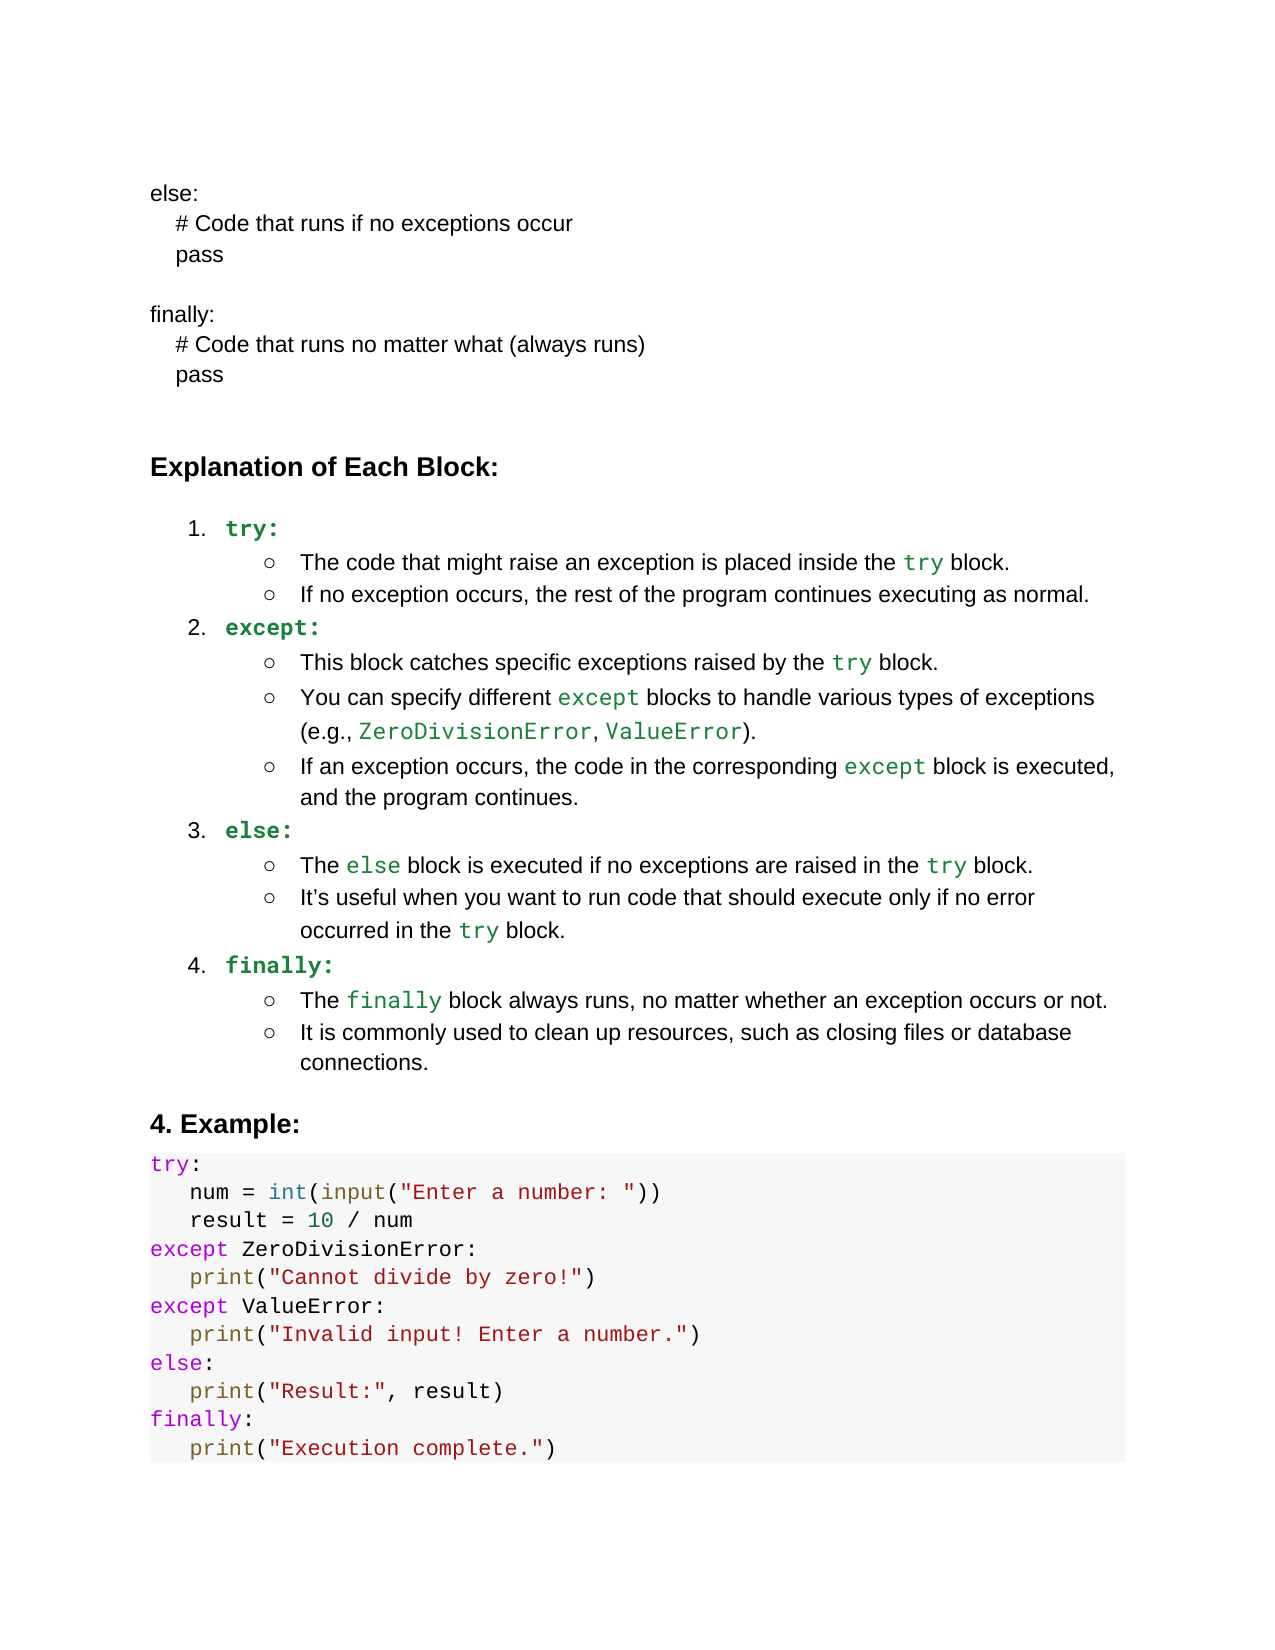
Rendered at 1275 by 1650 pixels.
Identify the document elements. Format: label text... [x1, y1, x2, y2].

list You can specify different except blocks to handle various types of exceptions (e.g., ZeroDivisionError, ValueError). [262, 681, 1125, 746]
text pass [150, 241, 1125, 267]
text finally: [150, 301, 1125, 327]
list This block catches specific exceptions raised by the try block. [262, 646, 1125, 676]
subtitle Explanation of Each Block: [150, 451, 1125, 482]
text # Code that runs if no exceptions occur [150, 210, 1125, 237]
text print("Execution complete.") [150, 1437, 1125, 1462]
text else: [150, 180, 1125, 207]
list The else block is executed if no exceptions are raised in the try block. [262, 849, 1125, 879]
subtitle 4. Example: [150, 1108, 1125, 1140]
list If an exception occurs, the code in the corresponding except block is executed, and the program continues. [262, 750, 1125, 811]
list else: [187, 814, 1125, 845]
text print("Invalid input! Enter a number.") [150, 1323, 1125, 1348]
list The finally block always runs, no matter whether an exception occurs or not. [262, 984, 1125, 1014]
list finally: [187, 949, 1125, 980]
text except ZeroDivisionError: [150, 1238, 1125, 1263]
text try: [150, 1153, 1125, 1177]
text else: [150, 1352, 1125, 1377]
list If no exception occurs, the rest of the program continues executing as normal. [262, 581, 1125, 608]
text print("Cannot divide by zero!") [150, 1266, 1125, 1291]
text finally: [150, 1409, 1125, 1433]
list It’s useful when you want to run code that should execute only if no error occurred in the try block. [262, 884, 1125, 945]
text except ValueError: [150, 1295, 1125, 1320]
list The code that might raise an exception is placed inside the try block. [262, 547, 1125, 577]
text num = int(input("Enter a number: ")) [150, 1181, 1125, 1206]
text # Code that runs no matter what (always runs) [150, 331, 1125, 358]
list try: [187, 512, 1125, 542]
list It is commonly used to clean up resources, such as closing files or database connections. [262, 1019, 1125, 1075]
text print("Result:", result) [150, 1380, 1125, 1405]
list except: [187, 612, 1125, 642]
text result = 10 / num [150, 1209, 1125, 1234]
text pass [150, 361, 1125, 388]
